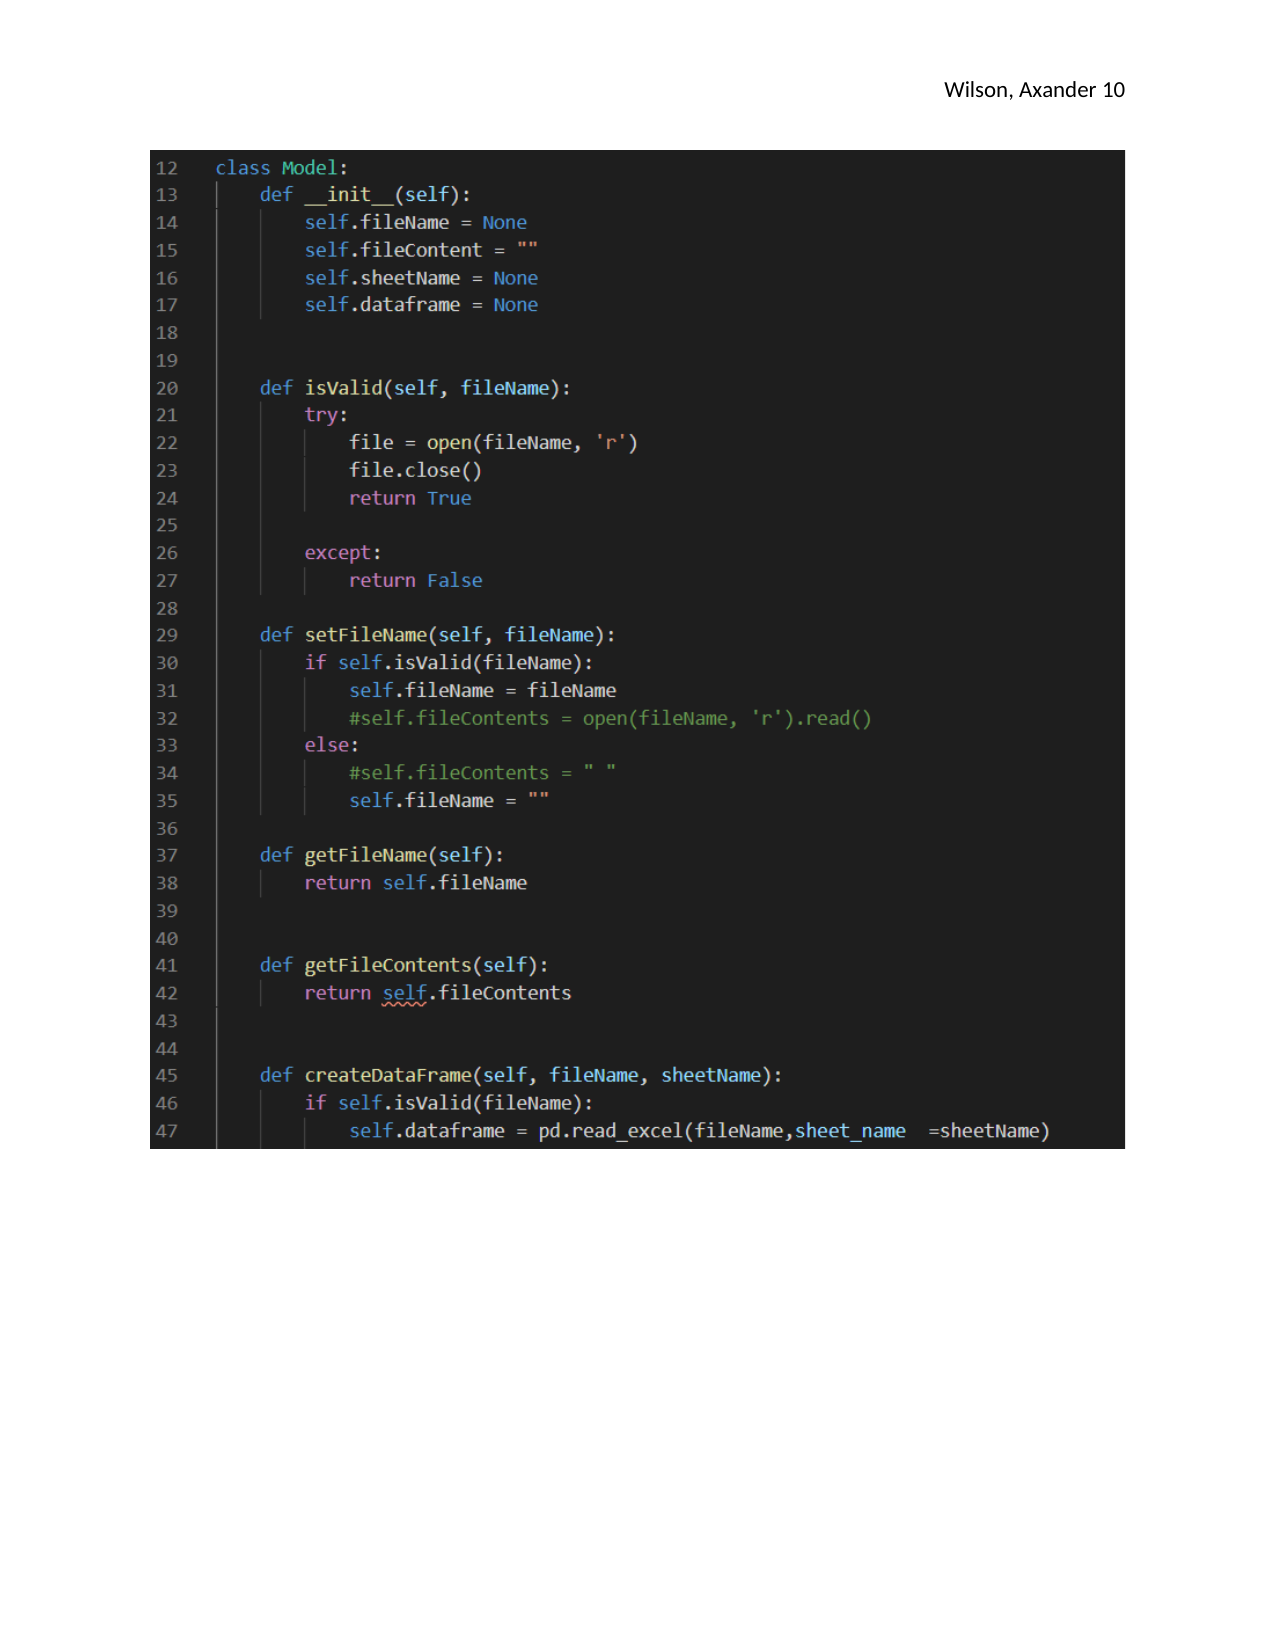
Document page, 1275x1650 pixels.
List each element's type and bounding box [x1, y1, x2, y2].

picture [150, 150, 1125, 1149]
